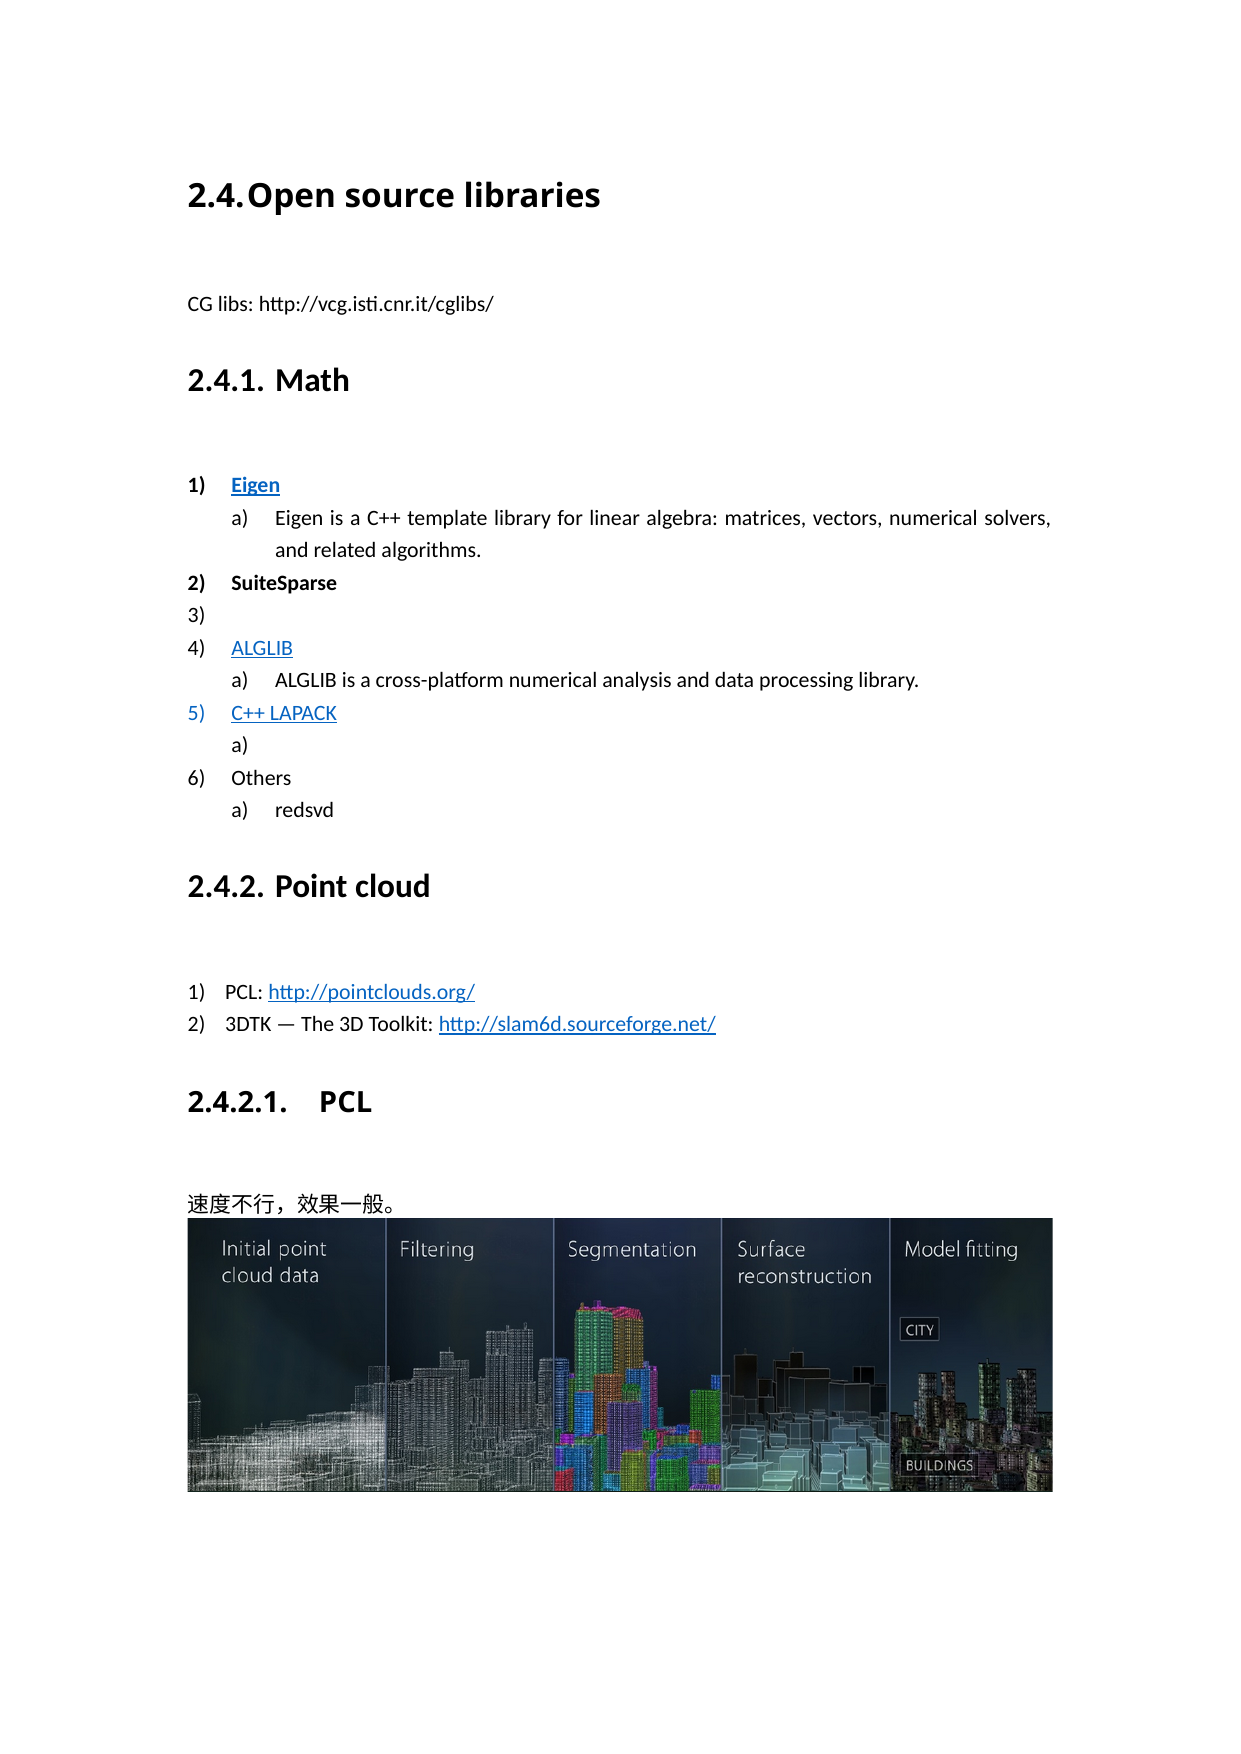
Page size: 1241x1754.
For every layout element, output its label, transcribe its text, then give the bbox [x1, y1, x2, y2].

list Eigen is a C++ template library for linear algebra: matrices, vectors, numerical solvers, and related algorithms. [231, 501, 1053, 566]
subtitle PCL [187, 1069, 1053, 1134]
subtitle Open source libraries [187, 162, 1053, 227]
subtitle Math [187, 347, 1053, 412]
list Eigen [187, 468, 1053, 501]
subtitle Point cloud [187, 853, 1053, 918]
list ALGLIB [187, 631, 1053, 663]
picture [187, 1218, 1053, 1492]
list ALGLIB is a cross-platform numerical analysis and data processing library. [231, 663, 1053, 696]
list SuiteSparse [187, 566, 1053, 598]
list C++ LAPACK [187, 696, 1053, 728]
list Others [187, 761, 1053, 793]
text 速度不行，效果一般。 [187, 1186, 1053, 1218]
list 3DTK — The 3D Toolkit: http://slam6d.sourceforge.net/ [187, 1007, 1053, 1040]
text CG libs: http://vcg.isti.cnr.it/cglibs/ [187, 287, 1053, 320]
list redsvd [231, 793, 1053, 826]
list PCL: http://pointclouds.org/ [187, 975, 1053, 1007]
